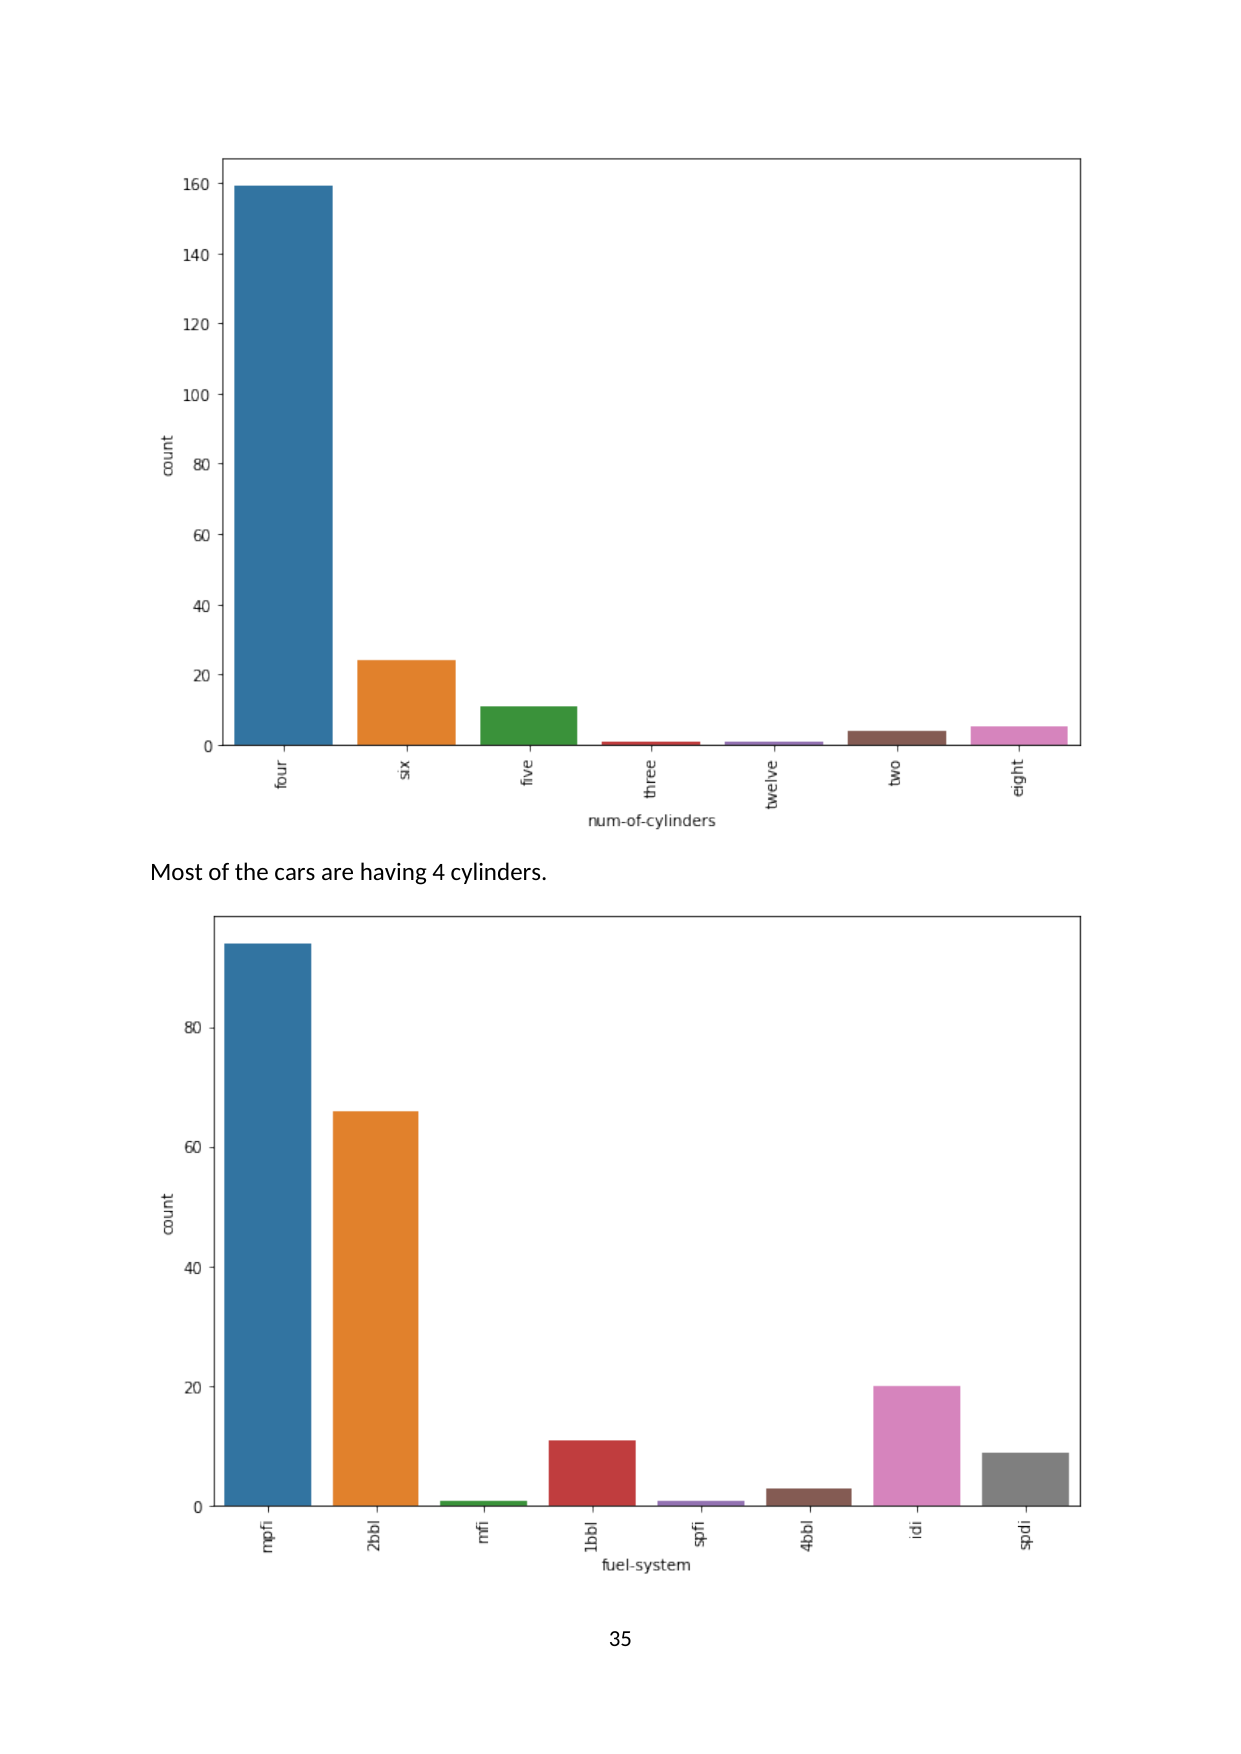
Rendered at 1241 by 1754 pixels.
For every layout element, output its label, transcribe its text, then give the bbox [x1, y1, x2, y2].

text Most of the cars are having 4 cylinders. [150, 857, 1090, 887]
picture [150, 905, 1091, 1585]
picture [150, 150, 1091, 839]
